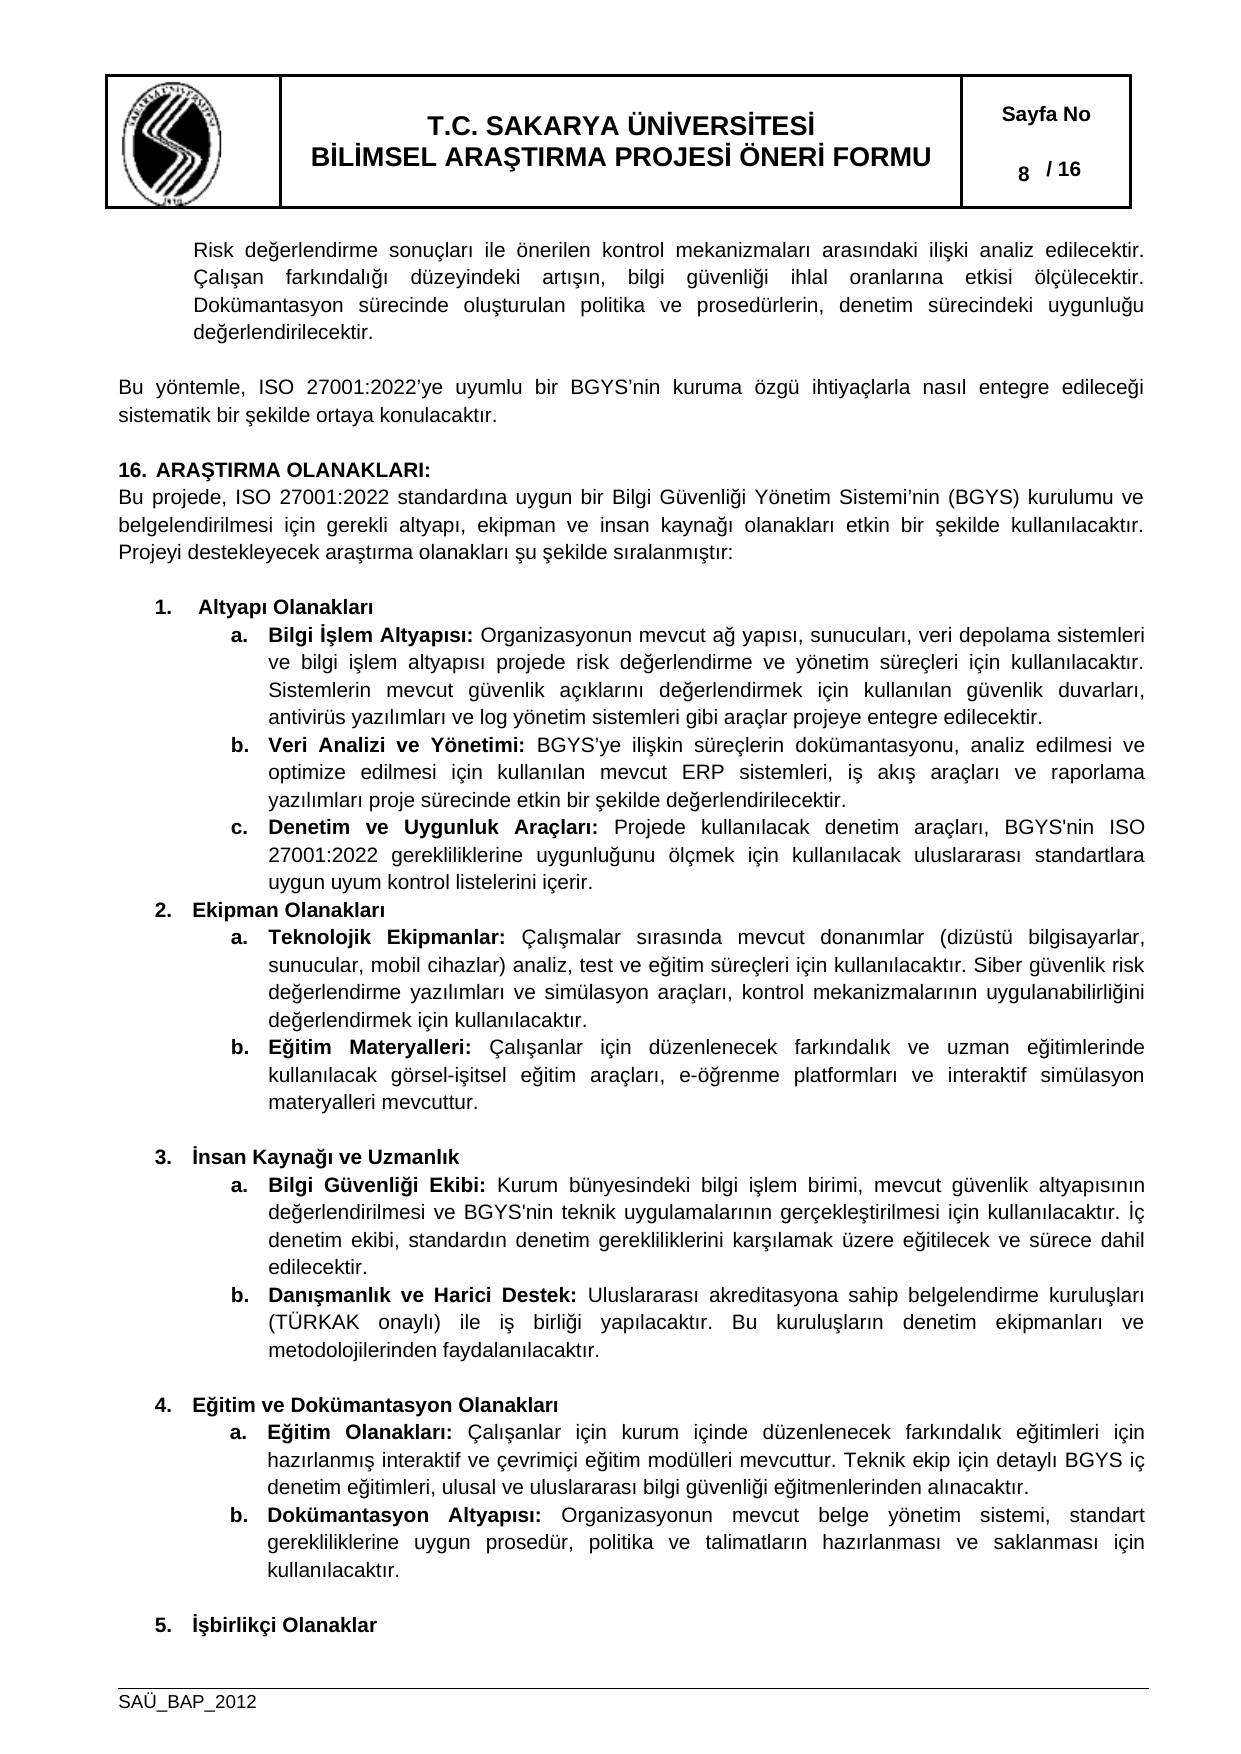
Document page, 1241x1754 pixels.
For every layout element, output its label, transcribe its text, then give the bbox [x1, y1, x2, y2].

list Eğitim Olanakları: Çalışanlar için kurum içinde düzenlenecek farkındalık eğitimleri için hazırlanmış interaktif ve çevrimiçi eğitim modülleri mevcuttur. Teknik ekip için detaylı BGYS iç denetim eğitimleri, ulusal ve uluslararası bilgi güvenliği eğitmenlerinden alınacaktır. [229, 1420, 1146, 1499]
list Teknolojik Ekipmanlar: Çalışmalar sırasında mevcut donanımlar (dizüstü bilgisayarlar, sunucular, mobil cihazlar) analiz, test ve eğitim süreçleri için kullanılacaktır. Siber güvenlik risk değerlendirme yazılımları ve simülasyon araçları, kontrol mekanizmalarının uygulanabilirliğini değerlendirmek için kullanılacaktır. [231, 925, 1146, 1032]
list İşbirlikçi Olanaklar [154, 1613, 1146, 1637]
list Veri Analizi ve Yönetimi: BGYS’ye ilişkin süreçlerin dokümantasyonu, analiz edilmesi ve optimize edilmesi için kullanılan mevcut ERP sistemleri, iş akış araçları ve raporlama yazılımları proje sürecinde etkin bir şekilde değerlendirilecektir. [231, 733, 1146, 812]
text Bu yöntemle, ISO 27001:2022’ye uyumlu bir BGYS’nin kuruma özgü ihtiyaçlarla nasıl entegre edileceği sistematik bir şekilde ortaya konulacaktır. [118, 375, 1146, 427]
list Denetim ve Uygunluk Araçları: Projede kullanılacak denetim araçları, BGYS'nin ISO 27001:2022 gerekliliklerine uygunluğunu ölçmek için kullanılacak uluslararası standartlara uygun uyum kontrol listelerini içerir. [231, 815, 1146, 894]
list Bilgi İşlem Altyapısı: Organizasyonun mevcut ağ yapısı, sunucuları, veri depolama sistemleri ve bilgi işlem altyapısı projede risk değerlendirme ve yönetim süreçleri için kullanılacaktır. Sistemlerin mevcut güvenlik açıklarını değerlendirmek için kullanılan güvenlik duvarları, antivirüs yazılımları ve log yönetim sistemleri gibi araçlar projeye entegre edilecektir. [231, 623, 1146, 729]
list Bilgi Güvenliği Ekibi: Kurum bünyesindeki bilgi işlem birimi, mevcut güvenlik altyapısının değerlendirilmesi ve BGYS'nin teknik uygulamalarının gerçekleştirilmesi için kullanılacaktır. İç denetim ekibi, standardın denetim gerekliliklerini karşılamak üzere eğitilecek ve sürece dahil edilecektir. [231, 1173, 1146, 1279]
list Eğitim ve Dokümantasyon Olanakları [154, 1393, 1146, 1417]
list Ekipman Olanakları [154, 898, 1146, 922]
text Bu projede, ISO 27001:2022 standardına uygun bir Bilgi Güvenliği Yönetim Sistemi’nin (BGYS) kurulumu ve belgelendirilmesi için gerekli altyapı, ekipman ve insan kaynağı olanakları etkin bir şekilde kullanılacaktır. Projeyi destekleyecek araştırma olanakları şu şekilde sıralanmıştır: [118, 485, 1146, 564]
list Eğitim Materyalleri: Çalışanlar için düzenlenecek farkındalık ve uzman eğitimlerinde kullanılacak görsel-işitsel eğitim araçları, e-öğrenme platformları ve interaktif simülasyon materyalleri mevcuttur. [231, 1035, 1146, 1114]
list Altyapı Olanakları [154, 595, 1146, 619]
list İnsan Kaynağı ve Uzmanlık [154, 1145, 1146, 1169]
list Dokümantasyon Altyapısı: Organizasyonun mevcut belge yönetim sistemi, standart gerekliliklerine uygun prosedür, politika ve talimatların hazırlanması ve saklanması için kullanılacaktır. [229, 1503, 1146, 1582]
text Risk değerlendirme sonuçları ile önerilen kontrol mekanizmaları arasındaki ilişki analiz edilecektir. Çalışan farkındalığı düzeyindeki artışın, bilgi güvenliği ihlal oranlarına etkisi ölçülecektir. Dokümantasyon sürecinde oluşturulan politika ve prosedürlerin, denetim sürecindeki uygunluğu değerlendirilecektir. [193, 238, 1146, 344]
list ARAŞTIRMA OLANAKLARI: [118, 458, 1146, 482]
list Danışmanlık ve Harici Destek: Uluslararası akreditasyona sahip belgelendirme kuruluşları (TÜRKAK onaylı) ile iş birliği yapılacaktır. Bu kuruluşların denetim ekipmanları ve metodolojilerinden faydalanılacaktır. [231, 1283, 1146, 1362]
